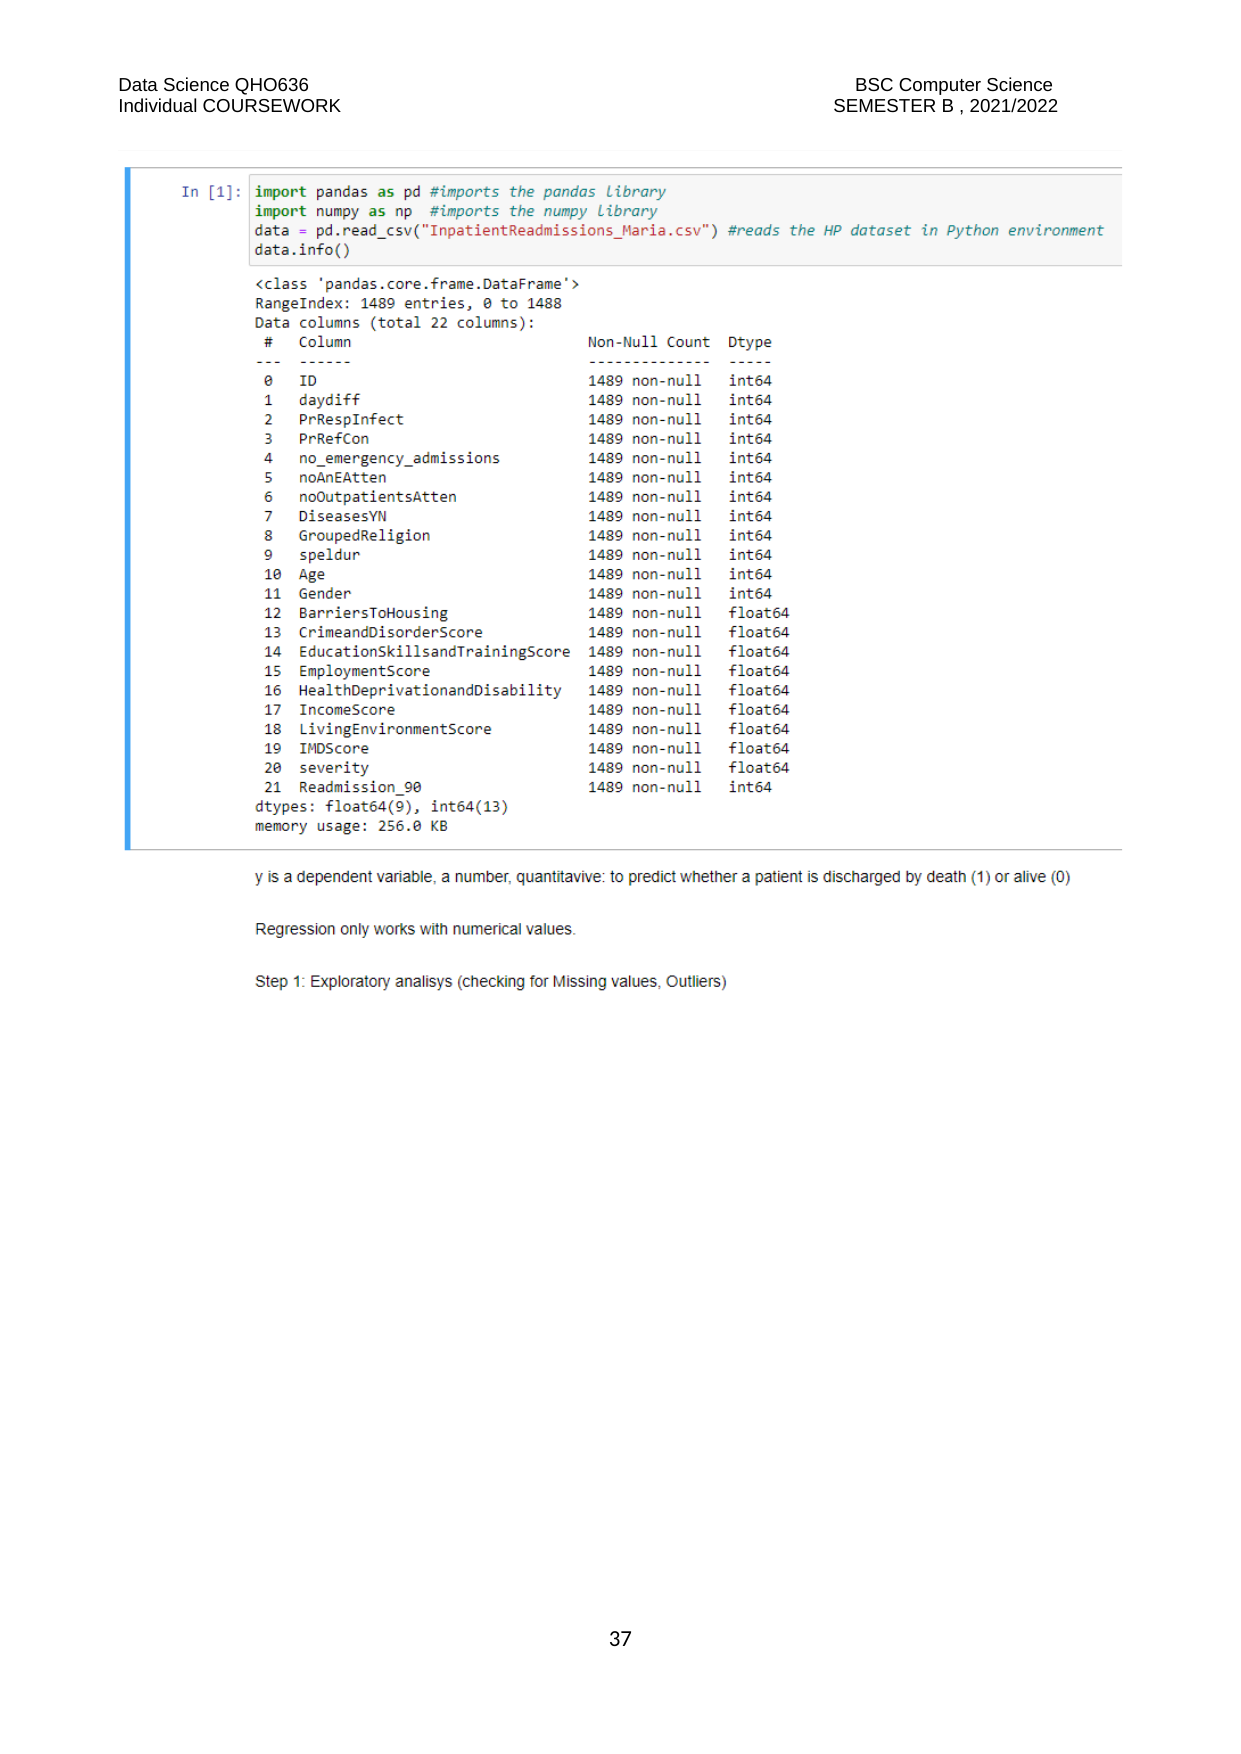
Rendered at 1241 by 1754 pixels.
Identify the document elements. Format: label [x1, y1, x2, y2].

picture [118, 150, 1123, 1004]
